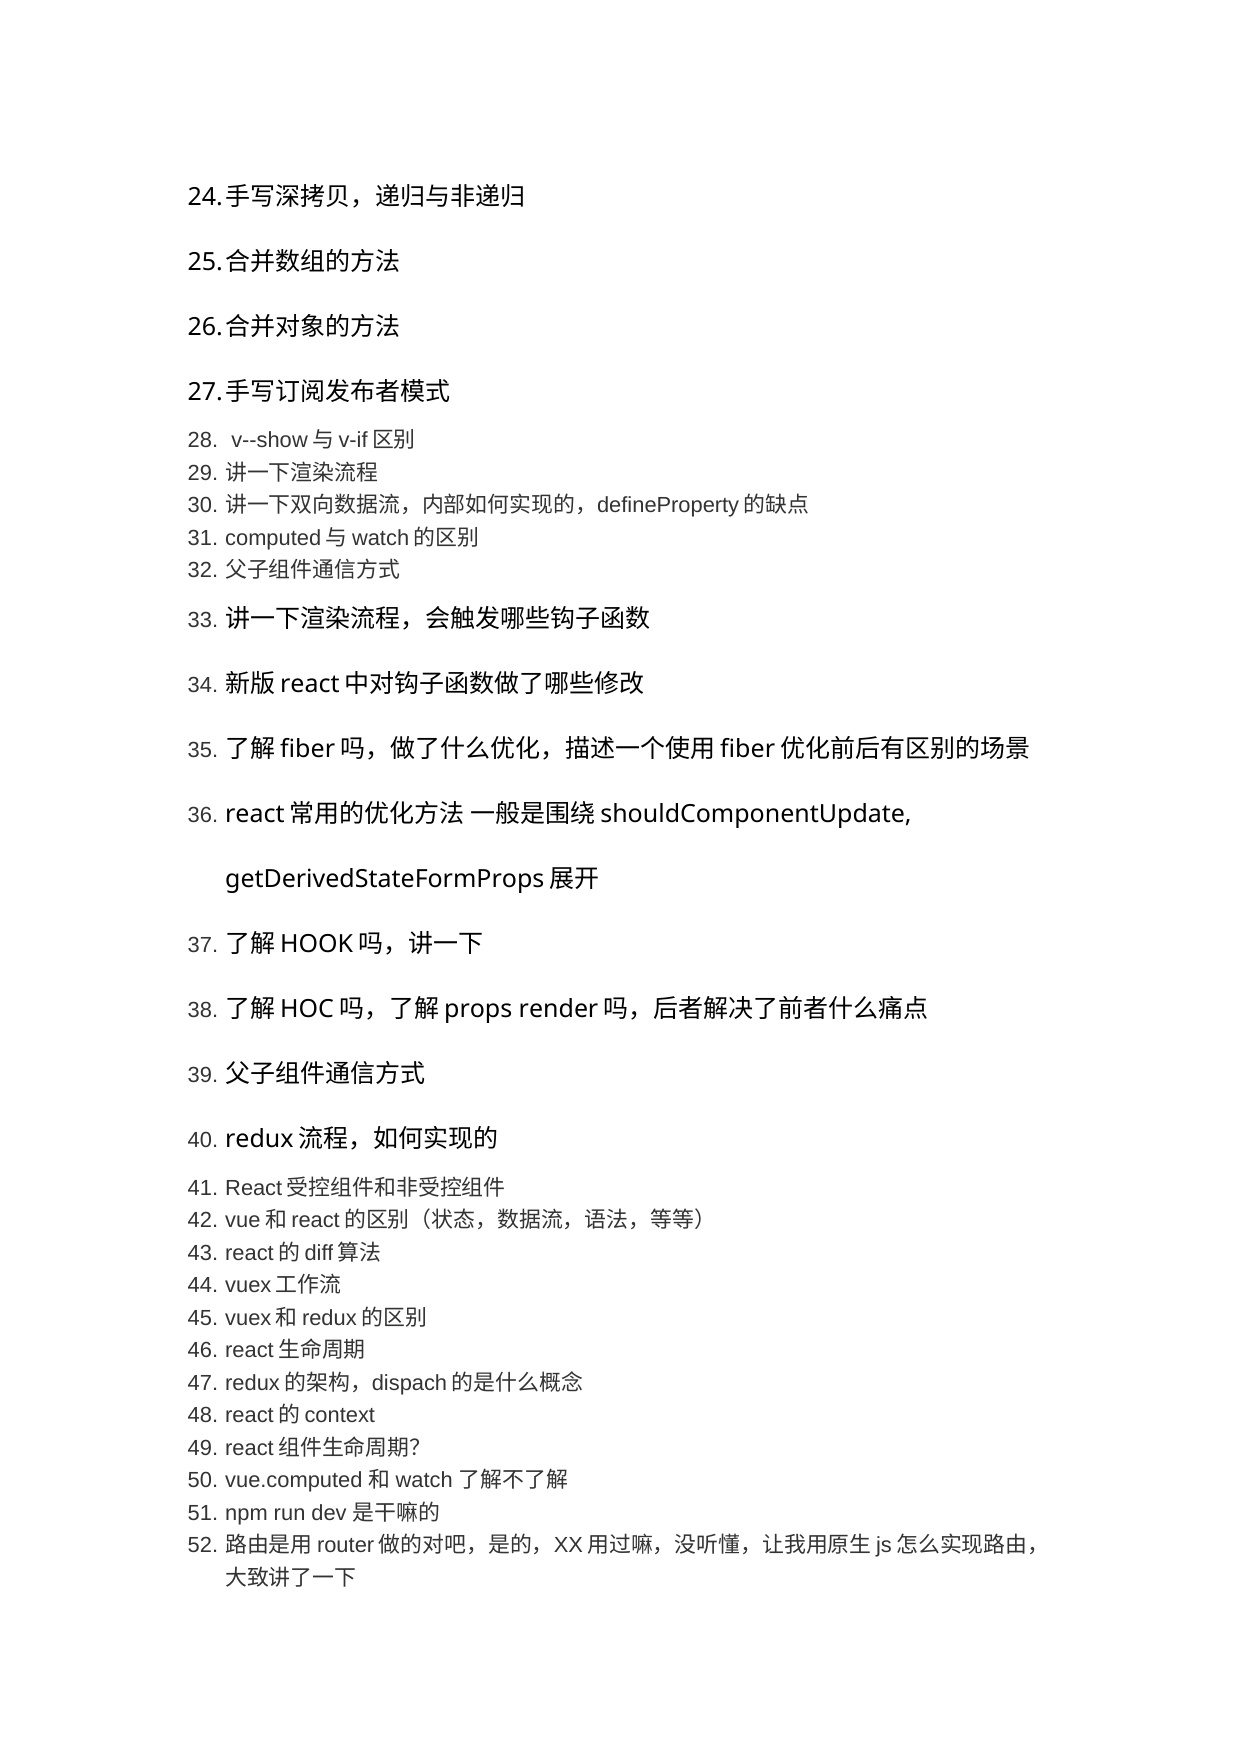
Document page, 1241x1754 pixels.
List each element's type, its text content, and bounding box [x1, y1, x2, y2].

list vuex工作流 [187, 1267, 1053, 1299]
list 新版react中对钩子函数做了哪些修改 [187, 649, 1053, 714]
list 讲一下渲染流程，会触发哪些钩子函数 [187, 584, 1053, 649]
list npm run dev 是干嘛的 [187, 1494, 1053, 1527]
list 了解fiber吗，做了什么优化，描述一个使用fiber优化前后有区别的场景 [187, 714, 1053, 779]
list react常用的优化方法 一般是围绕shouldComponentUpdate, getDerivedStateFormProps展开 [187, 779, 1053, 909]
list 父子组件通信方式 [187, 552, 1053, 584]
list 合并对象的方法 [187, 292, 1053, 357]
list 讲一下渲染流程 [187, 454, 1053, 487]
list react组件生命周期？ [187, 1429, 1053, 1462]
list 手写深拷贝，递归与非递归 [187, 162, 1053, 227]
list vuex和redux的区别 [187, 1299, 1053, 1332]
list redux流程，如何实现的 [187, 1104, 1053, 1169]
list vue.computed 和 watch 了解不了解 [187, 1462, 1053, 1494]
list 合并数组的方法 [187, 227, 1053, 292]
list React受控组件和非受控组件 [187, 1169, 1053, 1202]
list 了解HOOK吗，讲一下 [187, 909, 1053, 974]
list redux的架构，dispach的是什么概念 [187, 1364, 1053, 1397]
list 父子组件通信方式 [187, 1039, 1053, 1104]
list 路由是用router做的对吧，是的，XX用过嘛，没听懂，让我用原生js怎么实现路由，大致讲了一下 [187, 1527, 1053, 1592]
list computed与watch的区别 [187, 519, 1053, 552]
list react生命周期 [187, 1332, 1053, 1364]
list react的diff算法 [187, 1234, 1053, 1267]
list 了解HOC吗，了解props render吗，后者解决了前者什么痛点 [187, 974, 1053, 1039]
list v--show与v-if区别 [187, 422, 1053, 454]
list vue和react的区别（状态，数据流，语法，等等） [187, 1202, 1053, 1234]
list react的context [187, 1397, 1053, 1429]
list 手写订阅发布者模式 [187, 357, 1053, 422]
list 讲一下双向数据流，内部如何实现的，defineProperty的缺点 [187, 487, 1053, 519]
